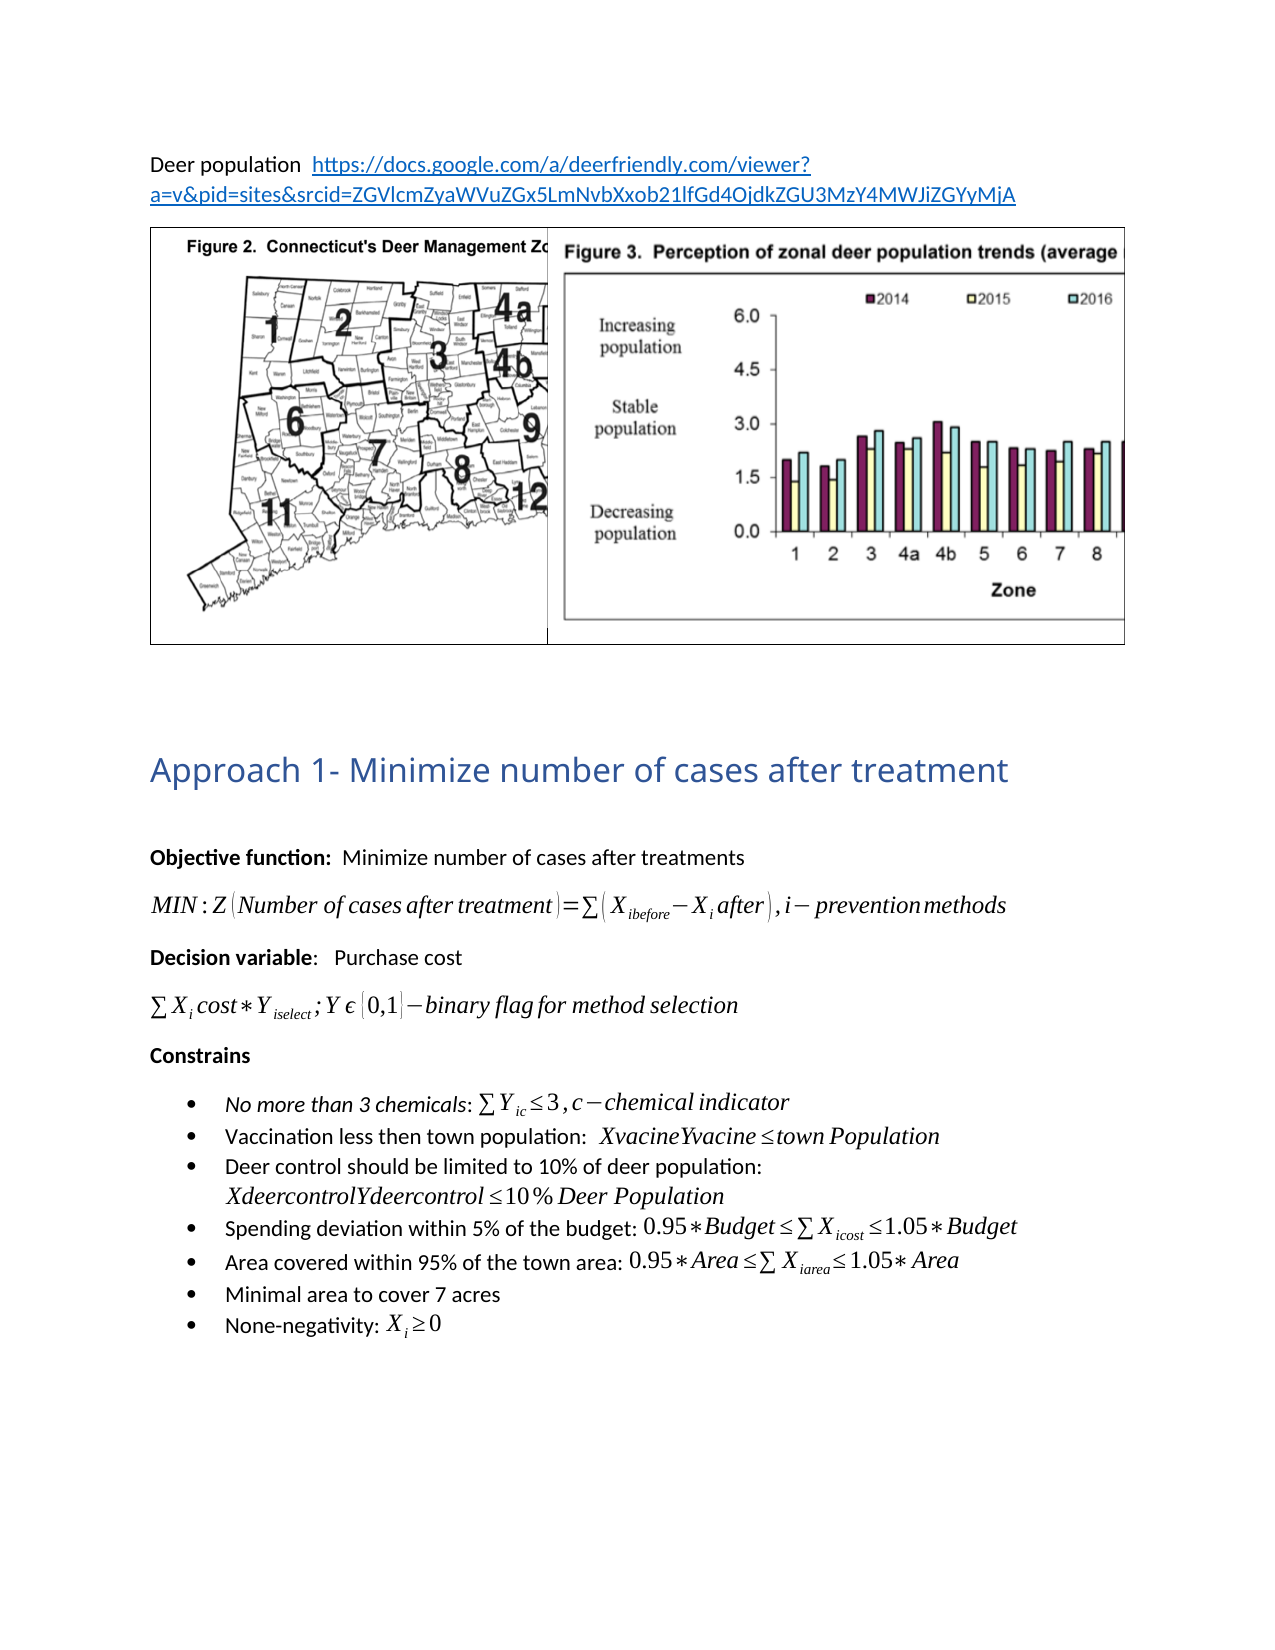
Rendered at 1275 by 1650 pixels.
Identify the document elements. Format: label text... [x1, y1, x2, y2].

picture [161, 228, 548, 628]
list No more than 3 chemicals: [187, 1088, 1125, 1120]
table_header [151, 228, 547, 644]
list Spending deviation within 5% of the budget: [187, 1213, 1125, 1244]
table_header [548, 228, 558, 644]
list Area covered within 95% of the town area: [187, 1246, 1125, 1278]
text Constrains [150, 1042, 1125, 1070]
picture [558, 228, 1125, 644]
text Deer population https://docs.google.com/a/deerfriendly.com/viewer?a=v&pid=sites&srcid=ZGVlcmZyaWVuZGx5LmNvbXxob21lfGd4OjdkZGU3MzY4MWJiZGYyMjA [150, 150, 1125, 208]
list None-negativity: [187, 1310, 1125, 1341]
subtitle Approach 1- Minimize number of cases after treatment [150, 747, 1125, 792]
text Decision variable: Purchase cost [150, 943, 1125, 971]
list Minimal area to cover 7 acres [187, 1280, 1125, 1308]
list Vaccination less then town population: [187, 1122, 1125, 1150]
text Objective function: Minimize number of cases after treatments [150, 843, 1125, 871]
list Deer control should be limited to 10% of deer population: [187, 1152, 1125, 1211]
